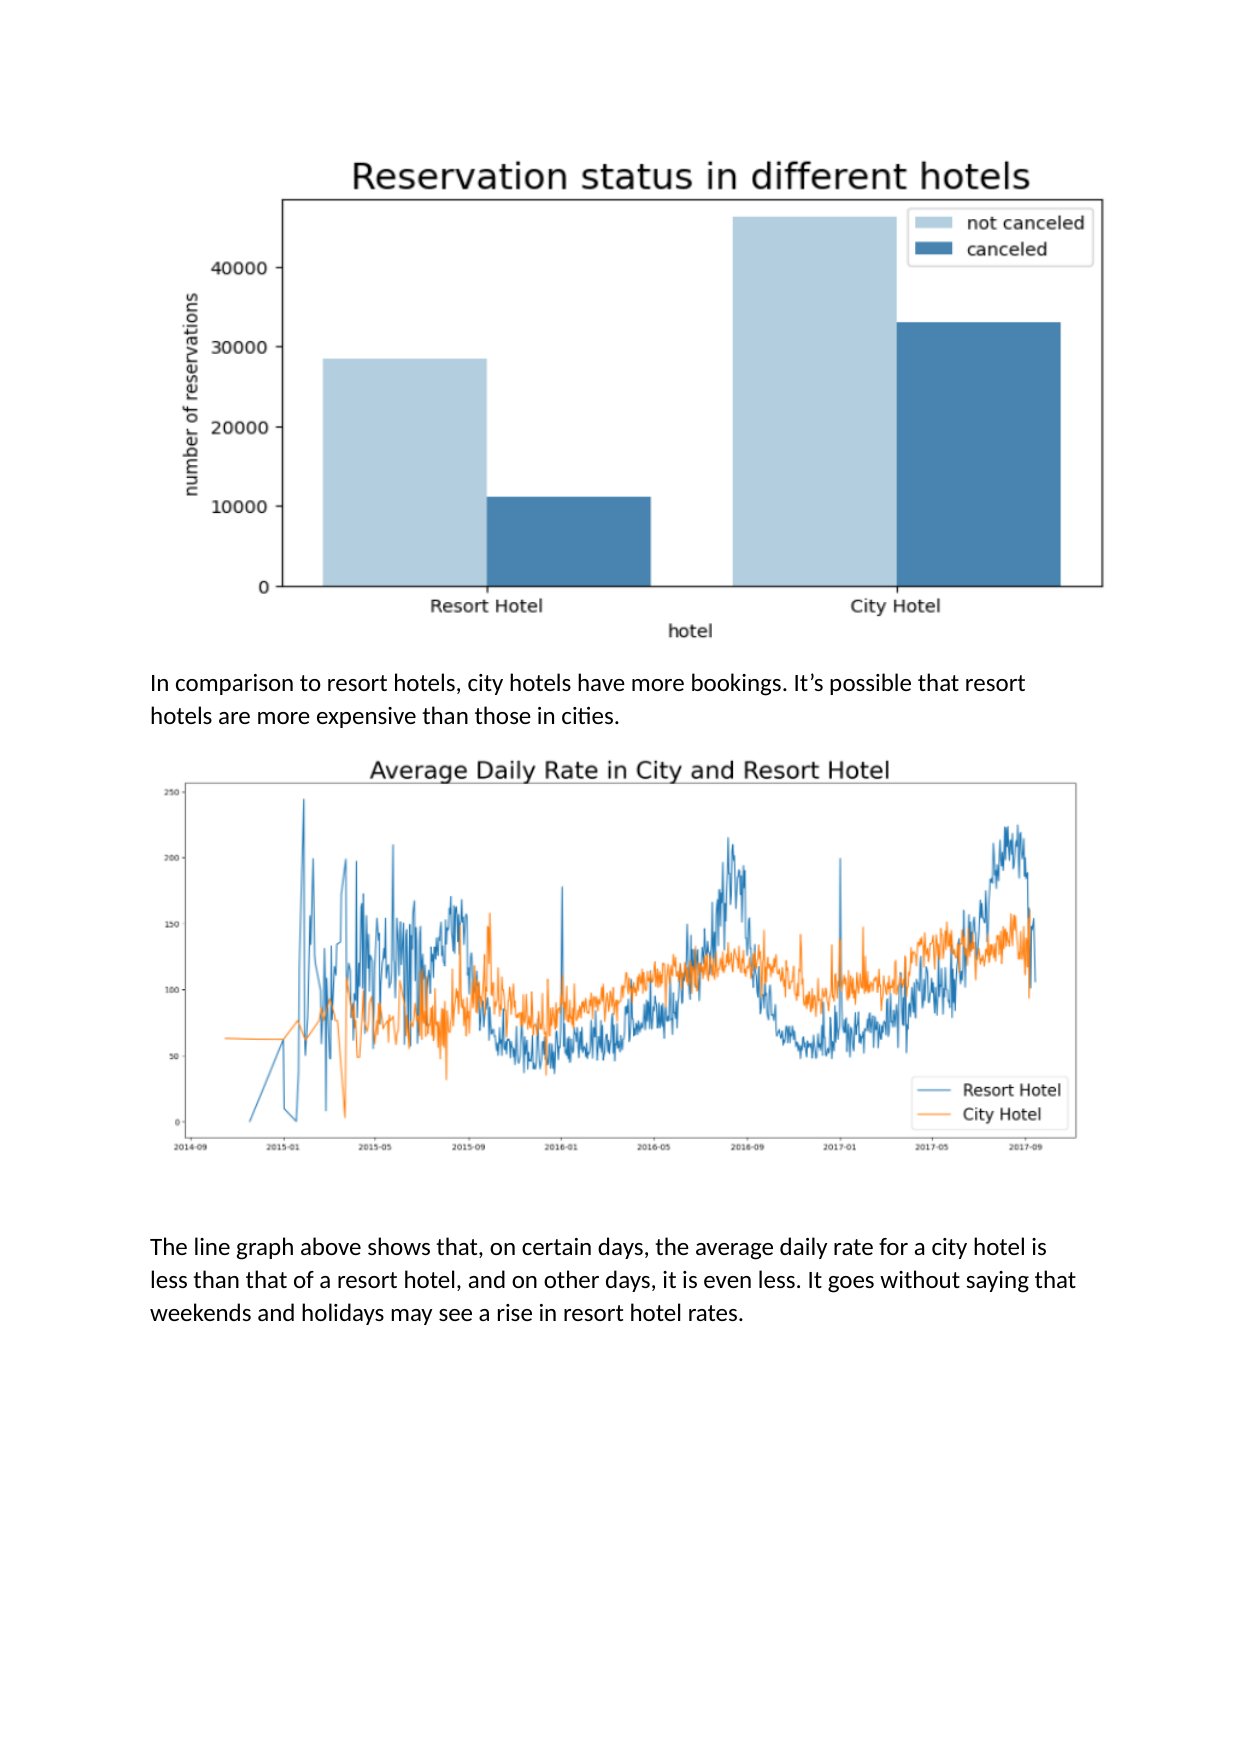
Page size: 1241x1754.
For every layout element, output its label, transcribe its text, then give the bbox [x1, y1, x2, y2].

text The line graph above shows that, on certain days, the average daily rate for a city hotel is less than that of a resort hotel, and on other days, it is even less. It goes without saying that weekends and holidays may see a rise in resort hotel rates. [150, 1231, 1090, 1328]
text In comparison to resort hotels, city hotels have more bookings. It’s possible that resort hotels are more expensive than those in cities. [150, 667, 1090, 731]
picture [150, 750, 1091, 1163]
picture [150, 150, 1125, 649]
